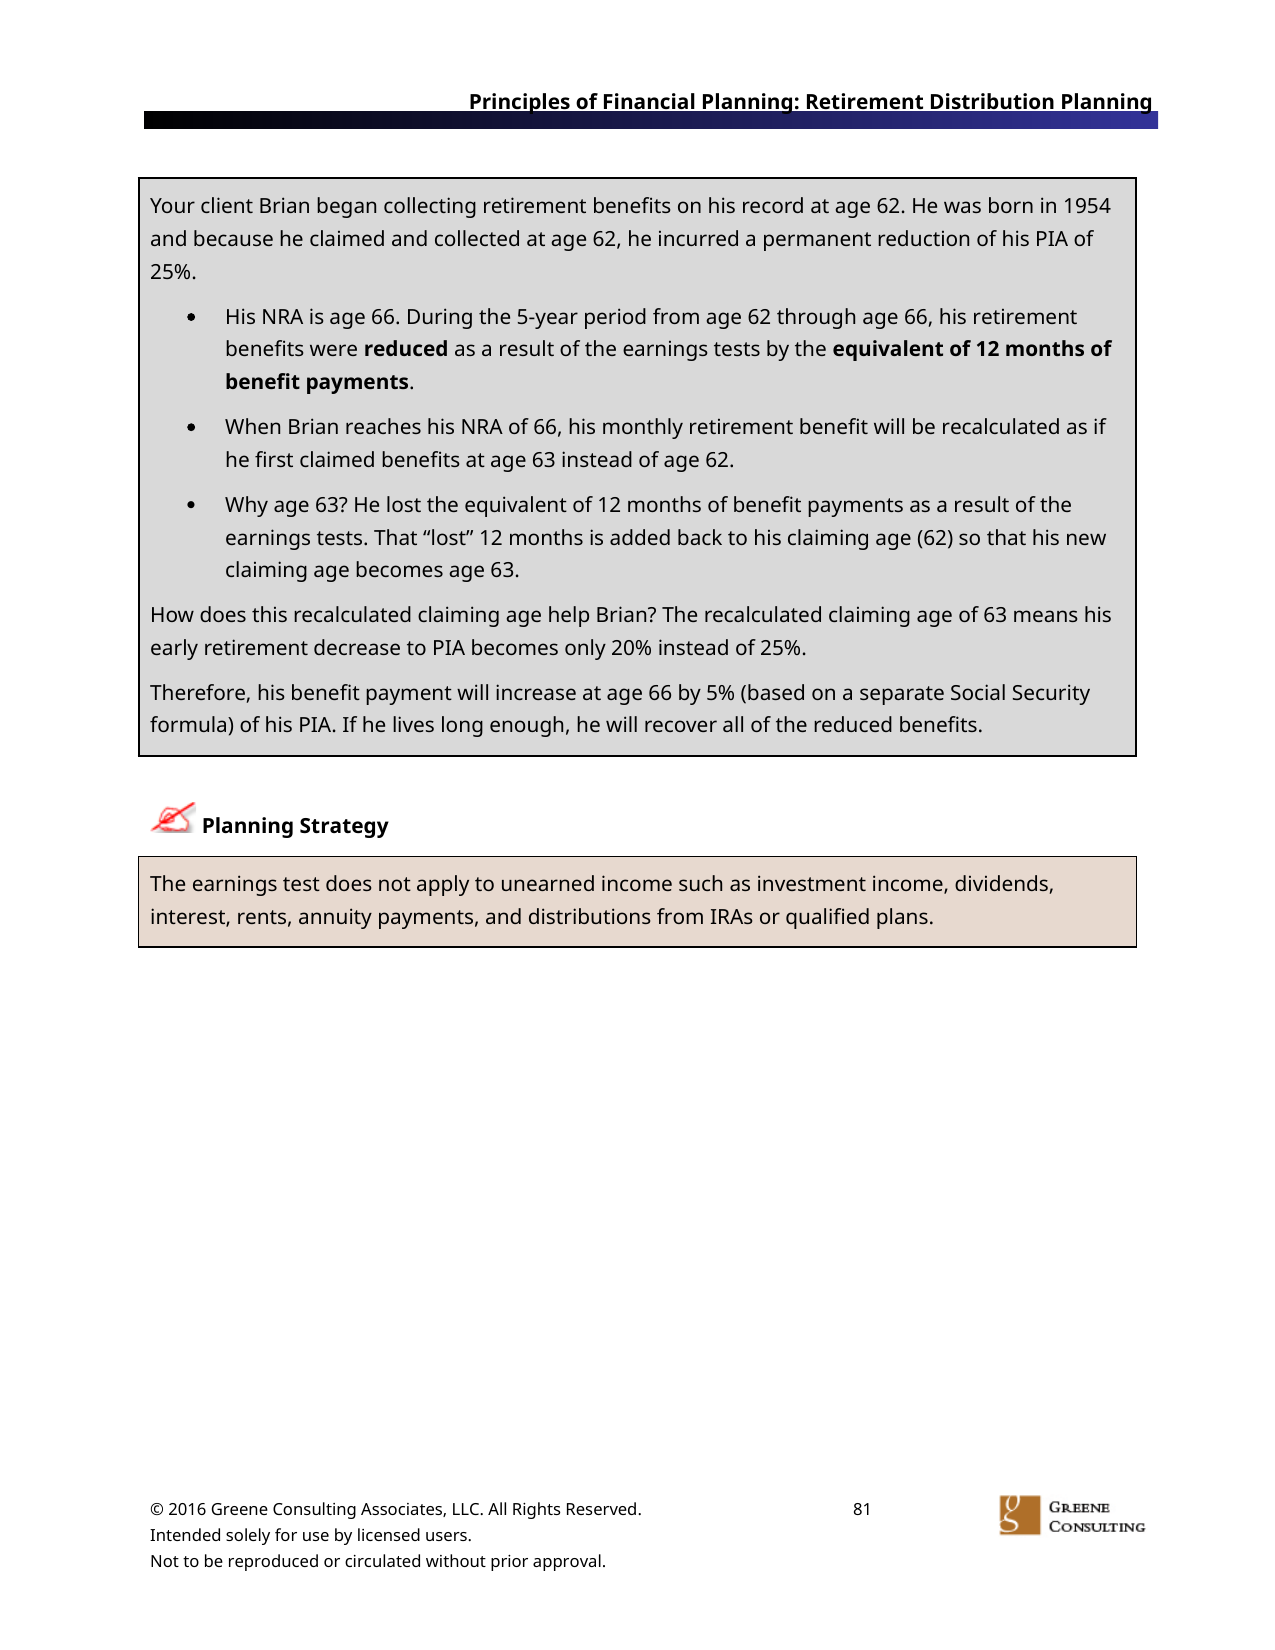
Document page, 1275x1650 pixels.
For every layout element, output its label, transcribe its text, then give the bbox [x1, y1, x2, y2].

table_header The earnings test does not apply to unearned income such as investment income, dividends, interest, rents, annuity payments, and distributions from IRAs or qualified plans. [139, 857, 1136, 946]
picture [150, 802, 197, 833]
picture [997, 1493, 1148, 1538]
text Planning Strategy [150, 802, 1125, 839]
